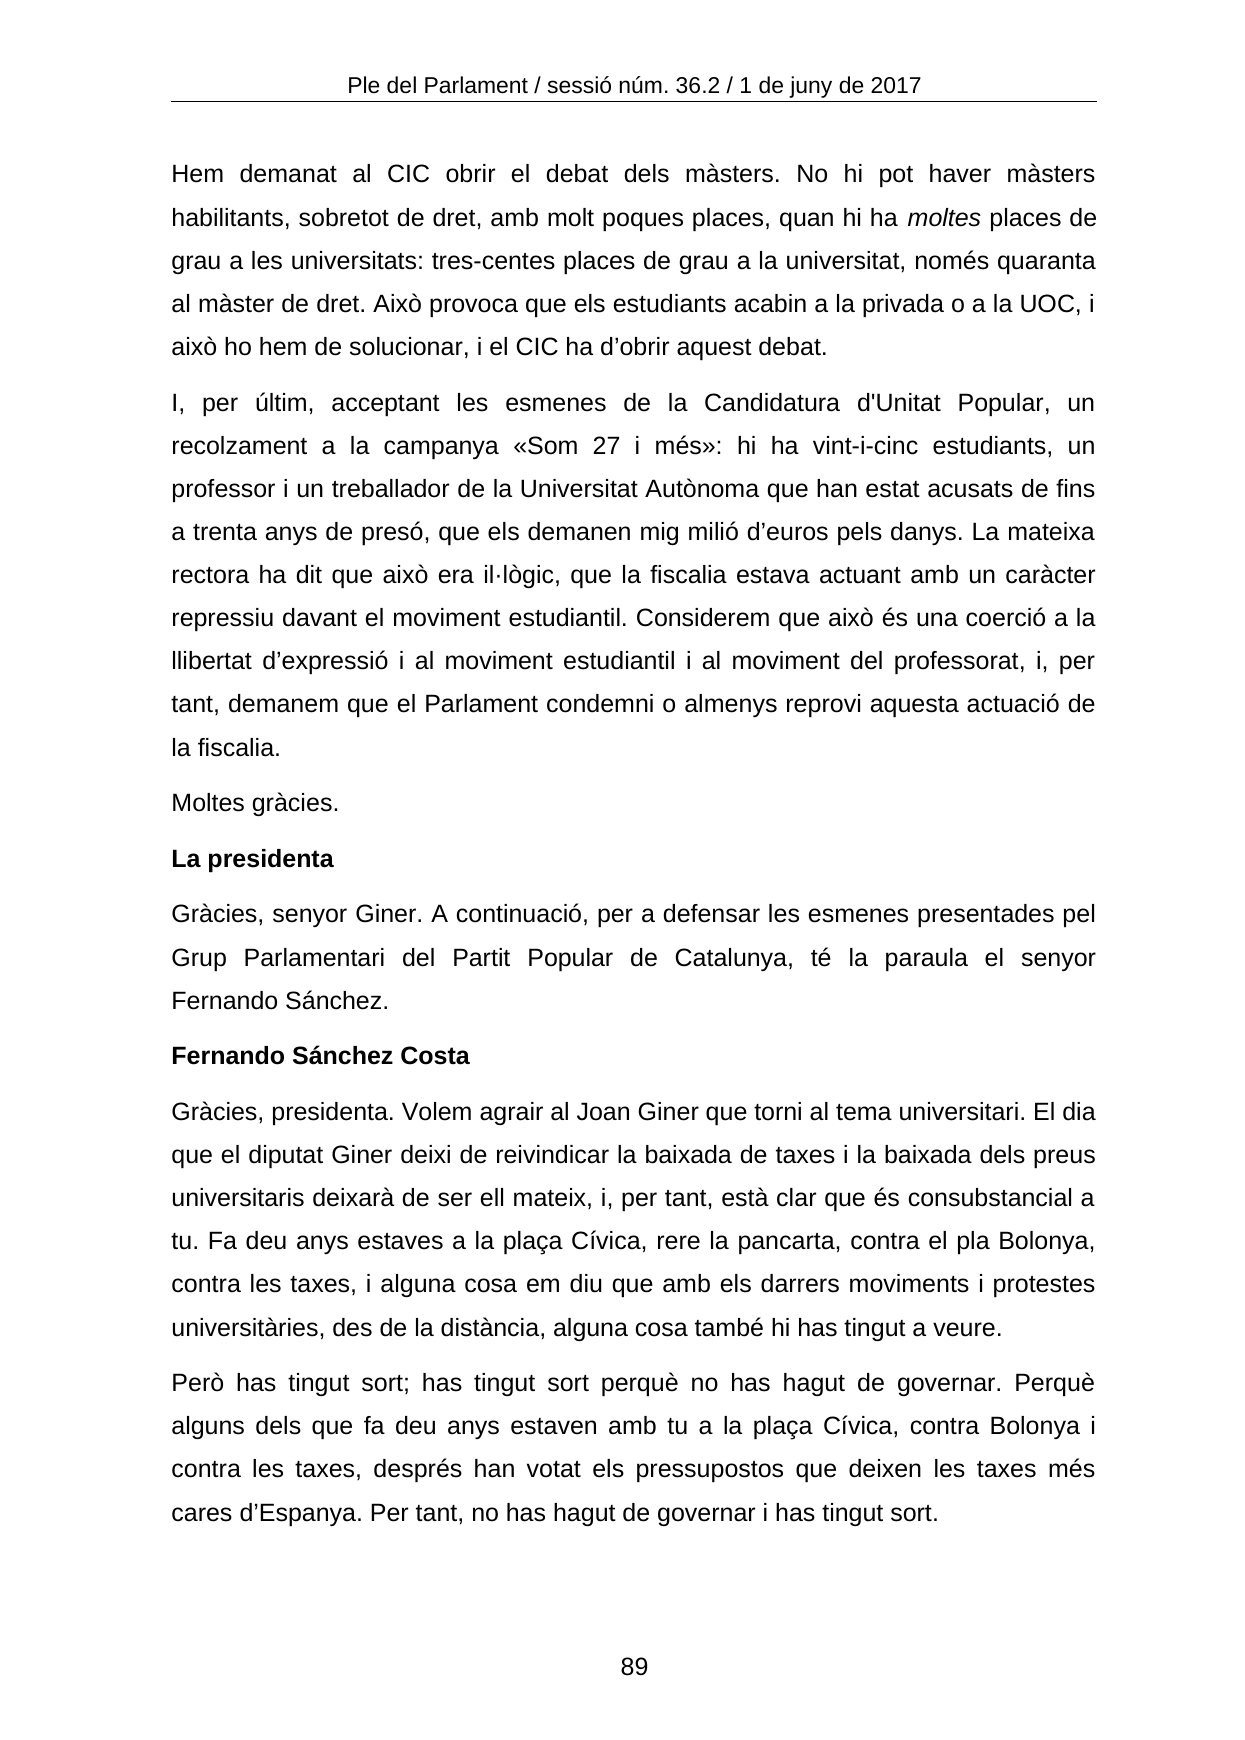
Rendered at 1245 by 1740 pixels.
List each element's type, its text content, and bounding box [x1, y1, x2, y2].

text La presidenta [171, 844, 1097, 873]
text Però has tingut sort; has tingut sort perquè no has hagut de governar. Perquè alguns dels que fa deu anys estaven amb tu a la plaça Cívica, contra Bolonya i contra les taxes, després han votat els pressupostos que deixen les taxes més cares d’Espanya. Per tant, no has hagut de governar i has tingut sort. [171, 1368, 1097, 1526]
text Fernando Sánchez Costa [171, 1041, 1097, 1070]
text I, per últim, acceptant les esmenes de la Candidatura d'Unitat Popular, un recolzament a la campanya «Som 27 i més»: hi ha vint-i-cinc estudiants, un professor i un treballador de la Universitat Autònoma que han estat acusats de fins a trenta anys de presó, que els demanen mig milió d’euros pels danys. La mateixa rectora ha dit que això era il·lògic, que la fiscalia estava actuant amb un caràcter repressiu davant el moviment estudiantil. Considerem que això és una coerció a la llibertat d’expressió i al moviment estudiantil i al moviment del professorat, i, per tant, demanem que el Parlament condemni o almenys reprovi aquesta actuació de la fiscalia. [171, 388, 1097, 761]
text Hem demanat al CIC obrir el debat dels màsters. No hi pot haver màsters habilitants, sobretot de dret, amb molt poques places, quan hi ha moltes places de grau a les universitats: tres-centes places de grau a la universitat, només quaranta al màster de dret. Això provoca que els estudiants acabin a la privada o a la UOC, i això ho hem de solucionar, i el CIC ha d’obrir aquest debat. [171, 159, 1097, 361]
text Gràcies, senyor Giner. A continuació, per a defensar les esmenes presentades pel Grup Parlamentari del Partit Popular de Catalunya, té la paraula el senyor Fernando Sánchez. [171, 899, 1097, 1014]
text Gràcies, presidenta. Volem agrair al Joan Giner que torni al tema universitari. El dia que el diputat Giner deixi de reivindicar la baixada de taxes i la baixada dels preus universitaris deixarà de ser ell mateix, i, per tant, està clar que és consubstancial a tu. Fa deu anys estaves a la plaça Cívica, rere la pancarta, contra el pla Bolonya, contra les taxes, i alguna cosa em diu que amb els darrers moviments i protestes universitàries, des de la distància, alguna cosa també hi has tingut a veure. [171, 1097, 1097, 1341]
text Moltes gràcies. [171, 788, 1097, 817]
